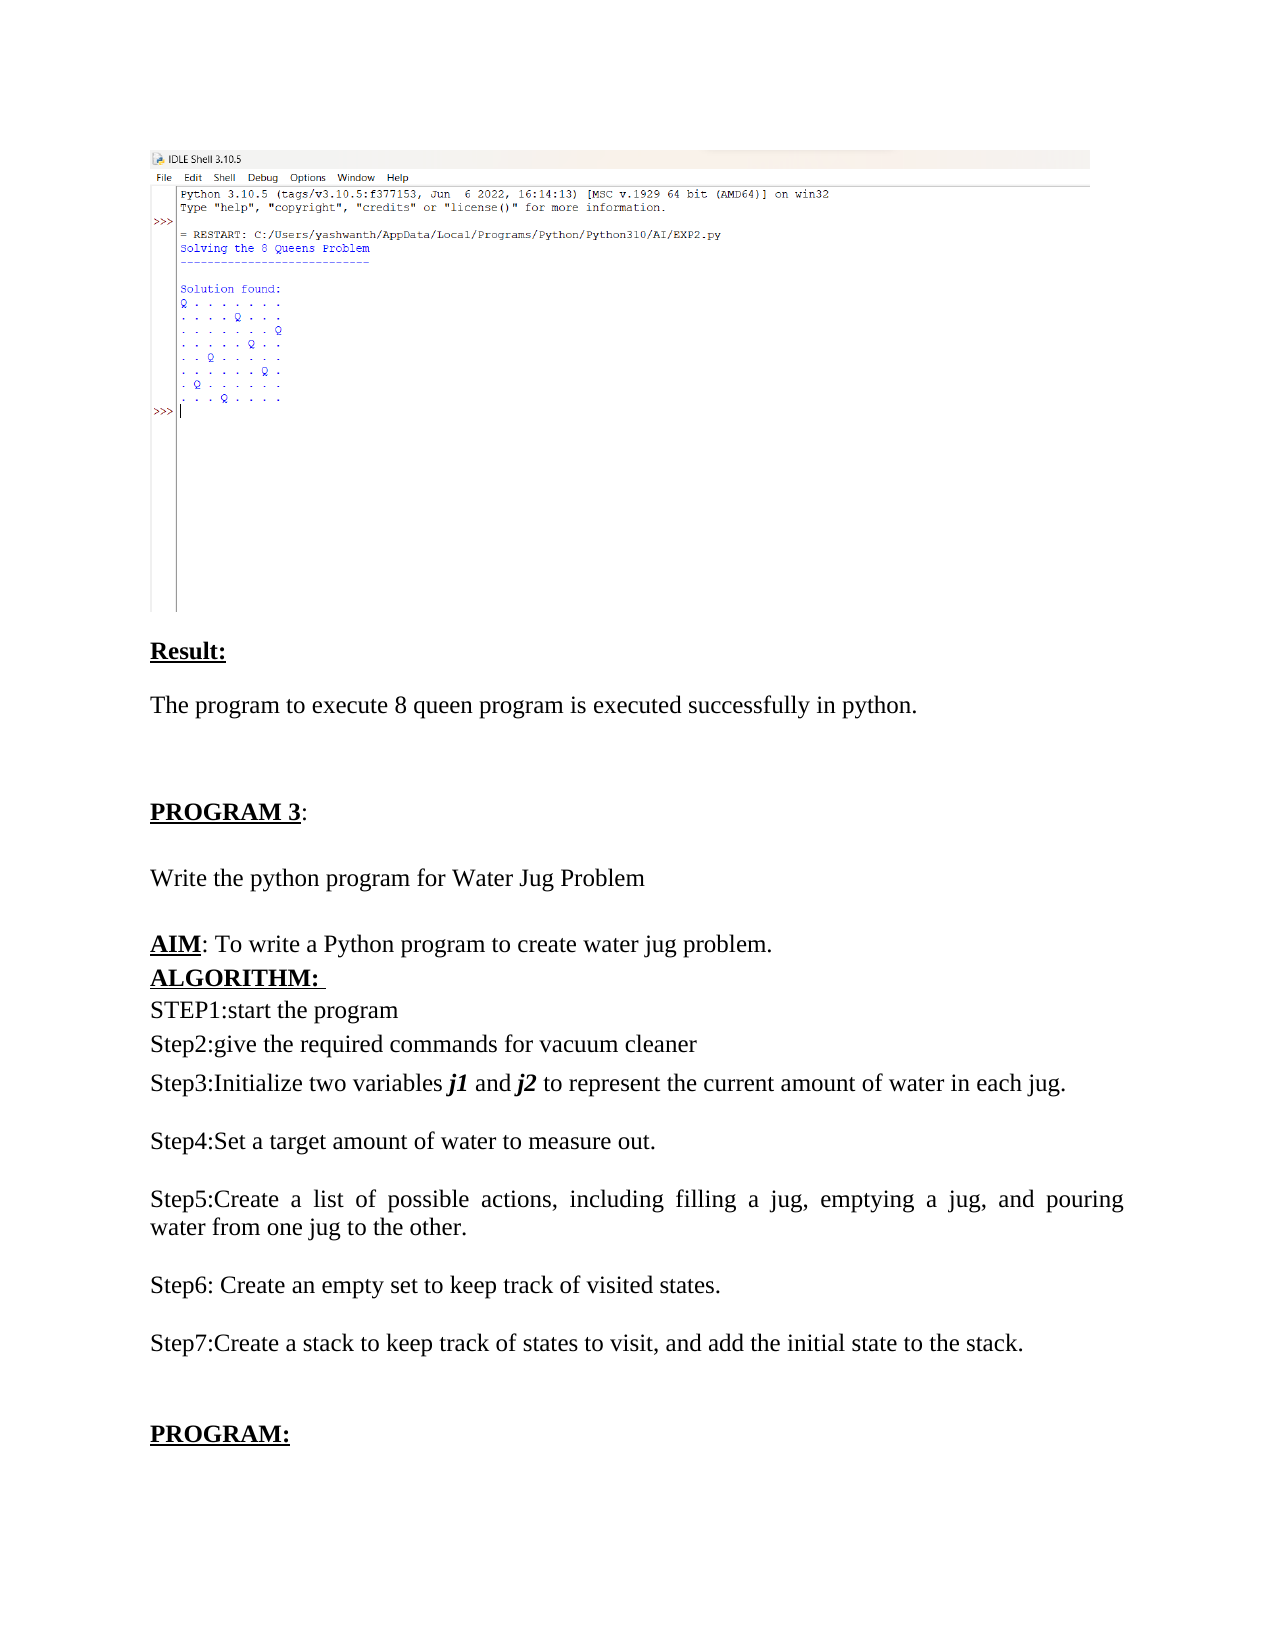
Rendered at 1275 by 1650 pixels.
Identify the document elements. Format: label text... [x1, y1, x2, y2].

text PROGRAM 3: [150, 797, 1125, 826]
text Step5:Create a list of possible actions, including filling a jug, emptying a jug, and pouring water from one jug to the other. [150, 1184, 1125, 1241]
text ALGORITHM: [150, 963, 1125, 991]
text The program to execute 8 queen program is executed successfully in python. [150, 690, 1125, 719]
text Write the python program for Water Jug Problem [150, 863, 1125, 892]
text Step3:Initialize two variables j1 and j2 to represent the current amount of water in each jug. [150, 1068, 1125, 1097]
text Step6: Create an empty set to keep track of visited states. [150, 1270, 1125, 1299]
text PROGRAM: [150, 1419, 1125, 1448]
picture [150, 150, 1090, 612]
text AIM: To write a Python program to create water jug problem. [150, 929, 1125, 958]
text STEP1:start the program [150, 996, 1125, 1024]
text Result: [150, 636, 1125, 665]
text Step7:Create a stack to keep track of states to visit, and add the initial state to the stack. [150, 1328, 1125, 1357]
text Step4:Set a target amount of water to measure out. [150, 1126, 1125, 1154]
text Step2:give the required commands for vacuum cleaner [150, 1029, 1125, 1057]
